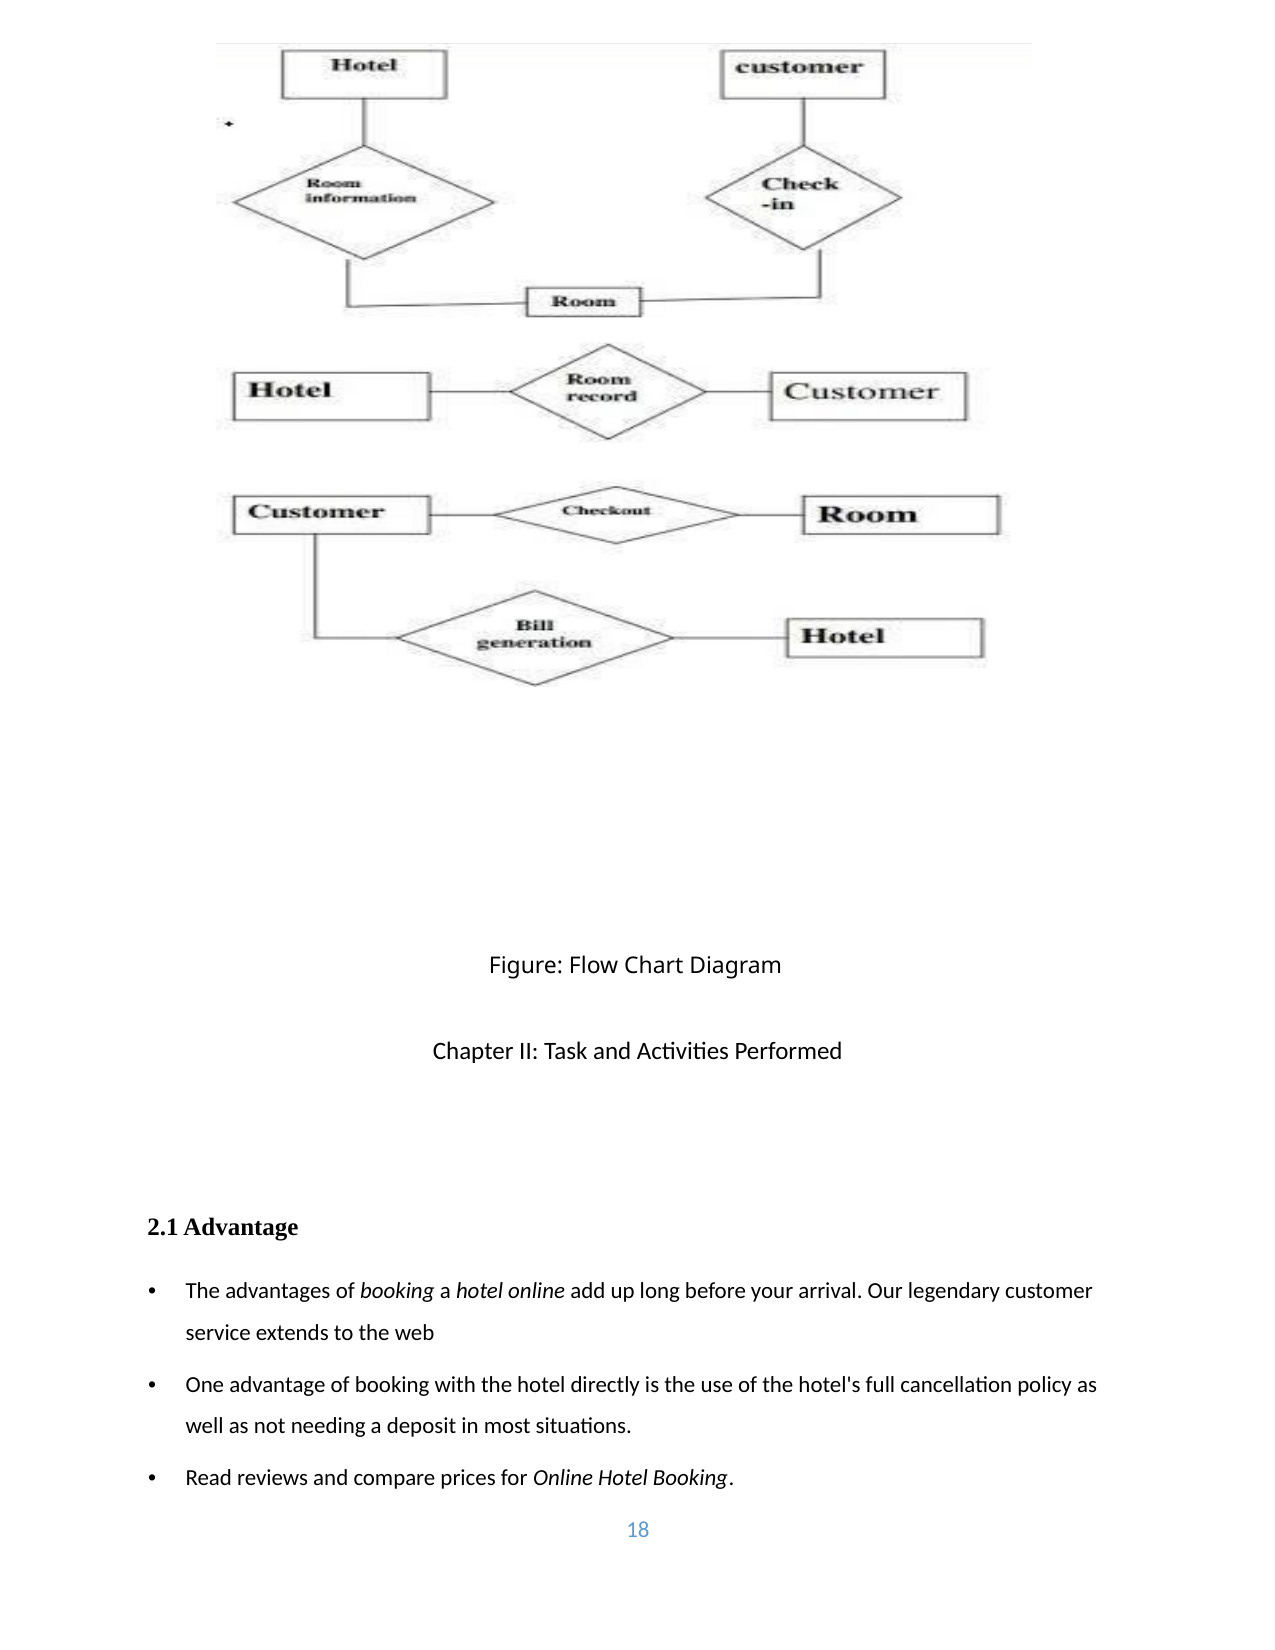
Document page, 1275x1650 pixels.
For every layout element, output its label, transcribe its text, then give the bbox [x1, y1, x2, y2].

list Read reviews and compare prices for Online Hotel Booking. [148, 1463, 1136, 1491]
subtitle Chapter II: Task and Activities Performed [99, 1035, 1176, 1066]
picture [215, 43, 1032, 687]
list One advantage of booking with the hotel directly is the use of the hotel's full cancellation policy as well as not needing a deposit in most situations. [148, 1370, 1136, 1439]
subtitle 2.1 Advantage [147, 1212, 1176, 1241]
text Figure: Flow Chart Diagram [94, 949, 1176, 981]
list The advantages of booking a hotel online add up long before your arrival. Our legendary customer service extends to the web [148, 1276, 1136, 1346]
